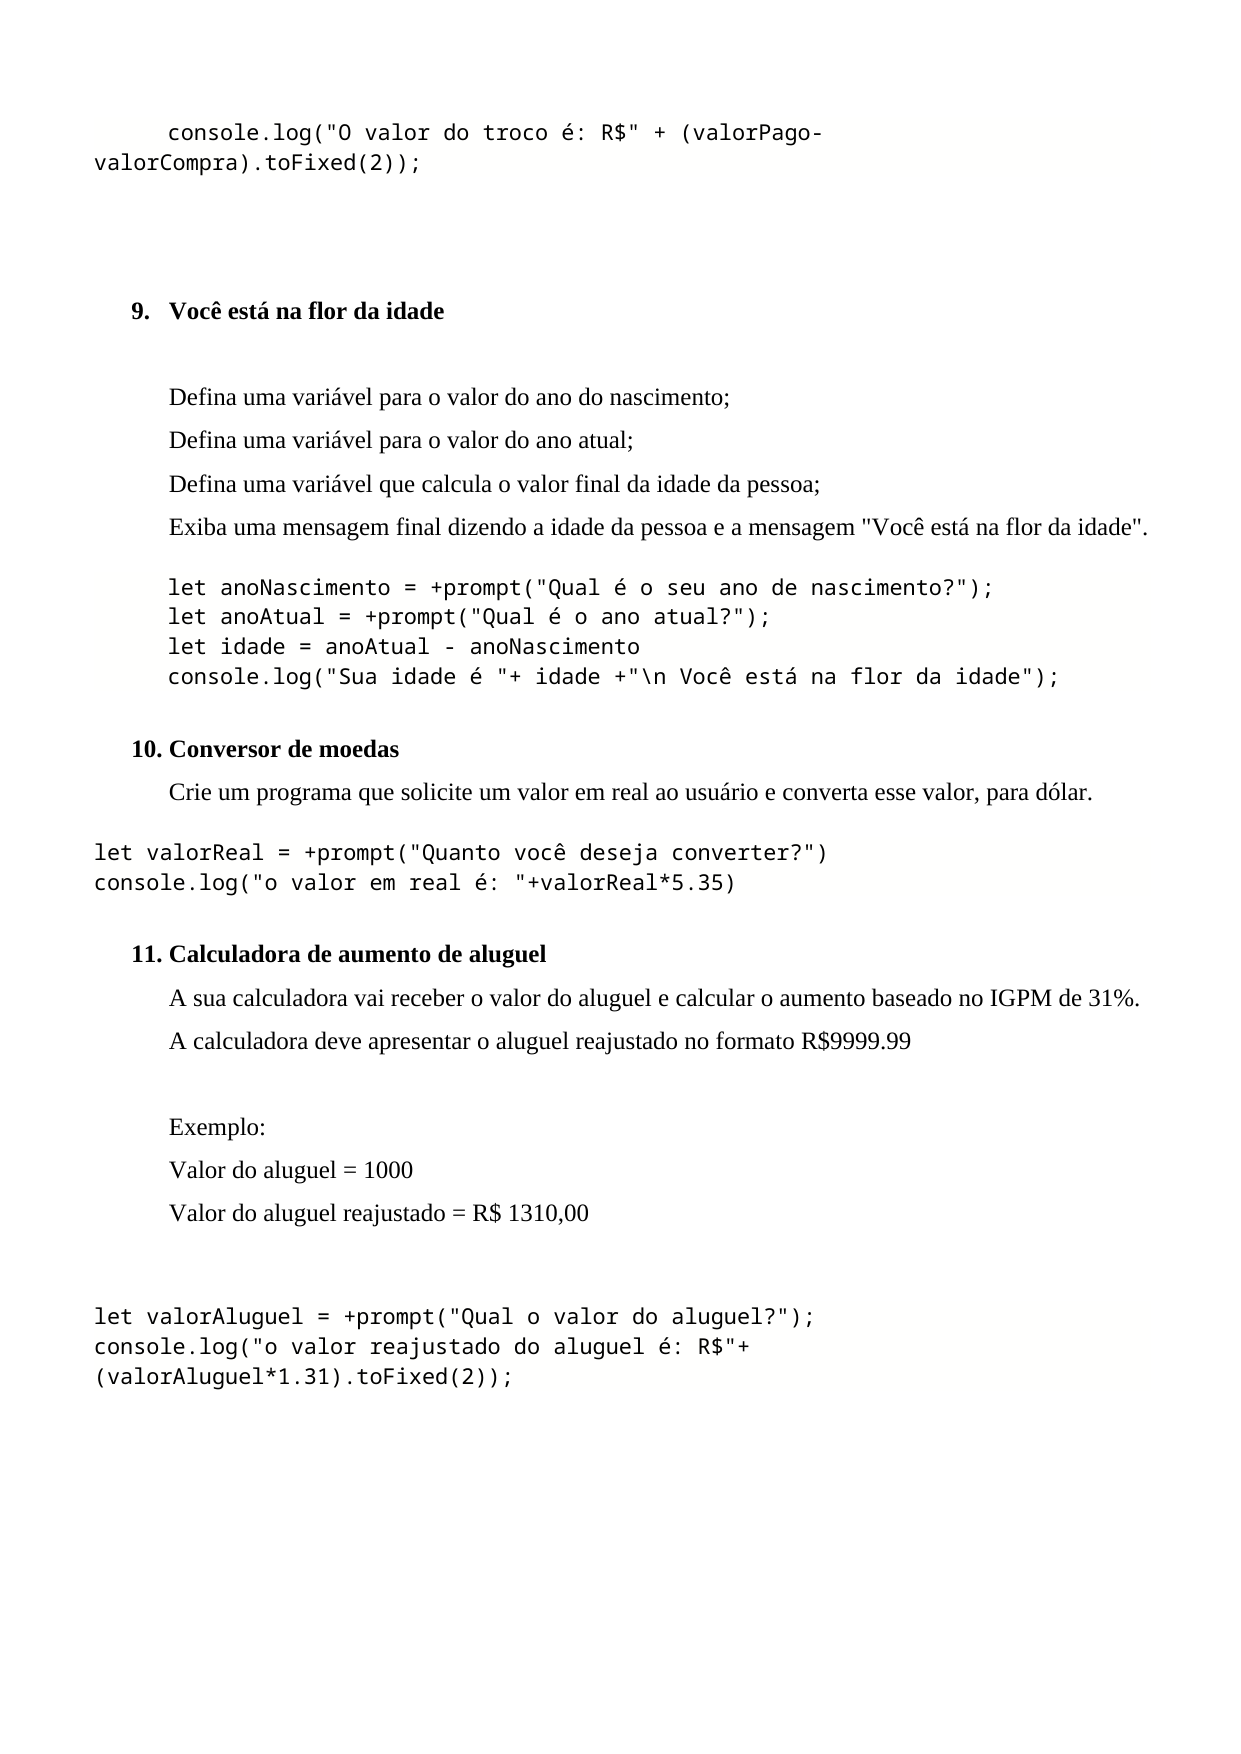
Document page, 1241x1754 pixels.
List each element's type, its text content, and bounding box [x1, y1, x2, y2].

text let valorReal = +prompt("Quanto você deseja converter?") [94, 837, 1151, 867]
text let idade = anoAtual - anoNascimento [94, 631, 1151, 661]
list Você está na flor da idade [131, 296, 1151, 325]
list A calculadora deve apresentar o aluguel reajustado no formato R$9999.99 [169, 1026, 1151, 1054]
text console.log("O valor do troco é: R$" + (valorPago-valorCompra).toFixed(2)); [94, 117, 1151, 177]
text console.log("o valor reajustado do aluguel é: R$"+(valorAluguel*1.31).toFixed(2)); [94, 1331, 1151, 1391]
text let valorAluguel = +prompt("Qual o valor do aluguel?"); [94, 1301, 1151, 1331]
list Valor do aluguel reajustado = R$ 1310,00 [169, 1198, 1151, 1227]
list Calculadora de aumento de aluguel [131, 939, 1151, 968]
text console.log("o valor em real é: "+valorReal*5.35) [94, 867, 1151, 896]
list Exiba uma mensagem final dizendo a idade da pessoa e a mensagem "Você está na flor da idade". [169, 512, 1151, 541]
list A sua calculadora vai receber o valor do aluguel e calcular o aumento baseado no IGPM de 31%. [169, 983, 1151, 1011]
list Exemplo: [169, 1112, 1151, 1141]
list Defina uma variável para o valor do ano atual; [169, 426, 1151, 454]
list Defina uma variável que calcula o valor final da idade da pessoa; [169, 469, 1151, 497]
list Conversor de moedas [131, 734, 1151, 763]
list Crie um programa que solicite um valor em real ao usuário e converta esse valor, para dólar. [169, 777, 1151, 806]
list Valor do aluguel = 1000 [169, 1155, 1151, 1184]
text console.log("Sua idade é "+ idade +"\n Você está na flor da idade"); [94, 661, 1151, 691]
text let anoNascimento = +prompt("Qual é o seu ano de nascimento?"); [94, 572, 1151, 601]
list Defina uma variável para o valor do ano do nascimento; [169, 382, 1151, 411]
text let anoAtual = +prompt("Qual é o ano atual?"); [94, 601, 1151, 631]
